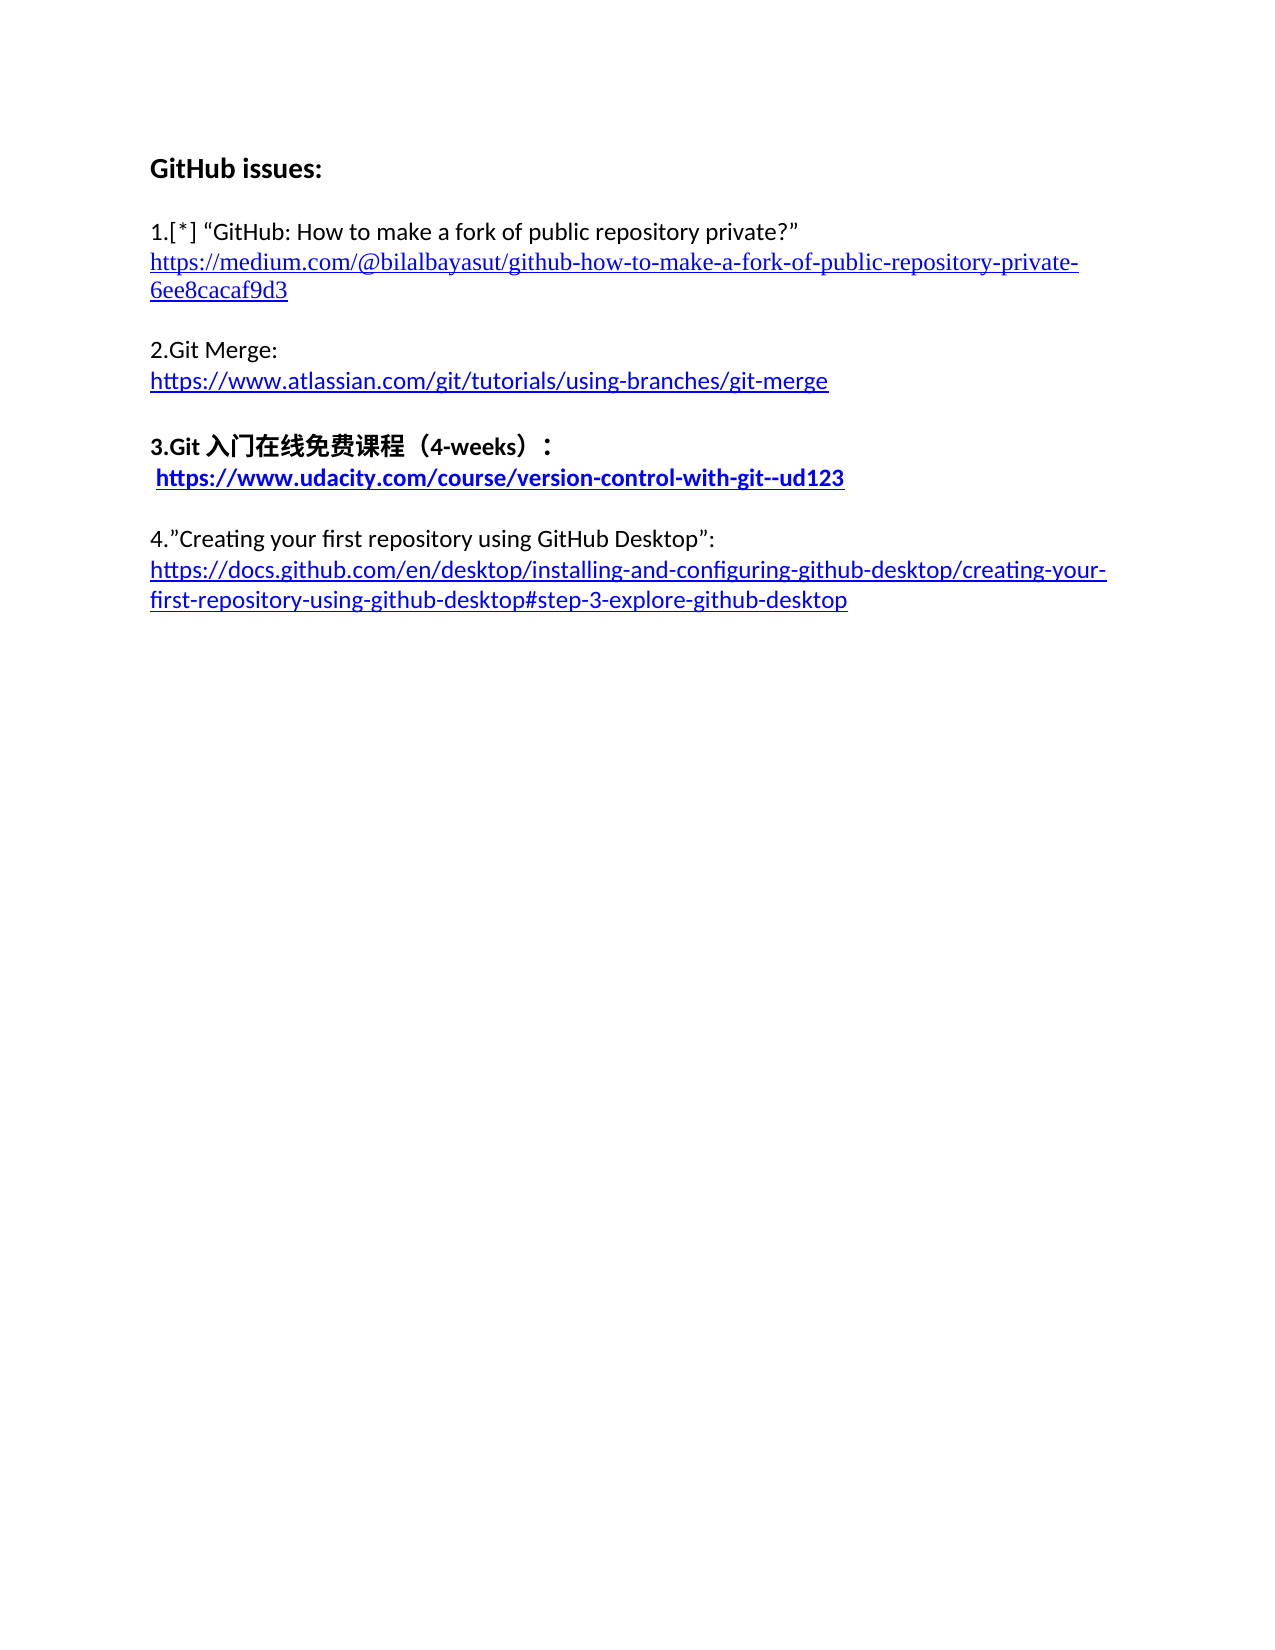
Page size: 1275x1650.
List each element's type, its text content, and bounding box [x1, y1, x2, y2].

text 2.Git Merge: [150, 335, 1125, 365]
text https://docs.github.com/en/desktop/installing-and-configuring-github-desktop/creating-your-first-repository-using-github-desktop#step-3-explore-github-desktop [150, 554, 1125, 615]
text 4.”Creating your first repository using GitHub Desktop”: [150, 523, 1125, 554]
text GitHub issues: [150, 150, 1125, 186]
text https://www.atlassian.com/git/tutorials/using-branches/git-merge [150, 365, 1125, 396]
text 1.[*] “GitHub: How to make a fork of public repository private?” [150, 216, 1125, 247]
text https://www.udacity.com/course/version-control-with-git--ud123 [150, 462, 1125, 493]
text https://medium.com/@bilalbayasut/github-how-to-make-a-fork-of-public-repository-private-6ee8cacaf9d3 [150, 247, 1125, 304]
text 3.Git入门在线免费课程（4-weeks）： [150, 426, 1125, 462]
